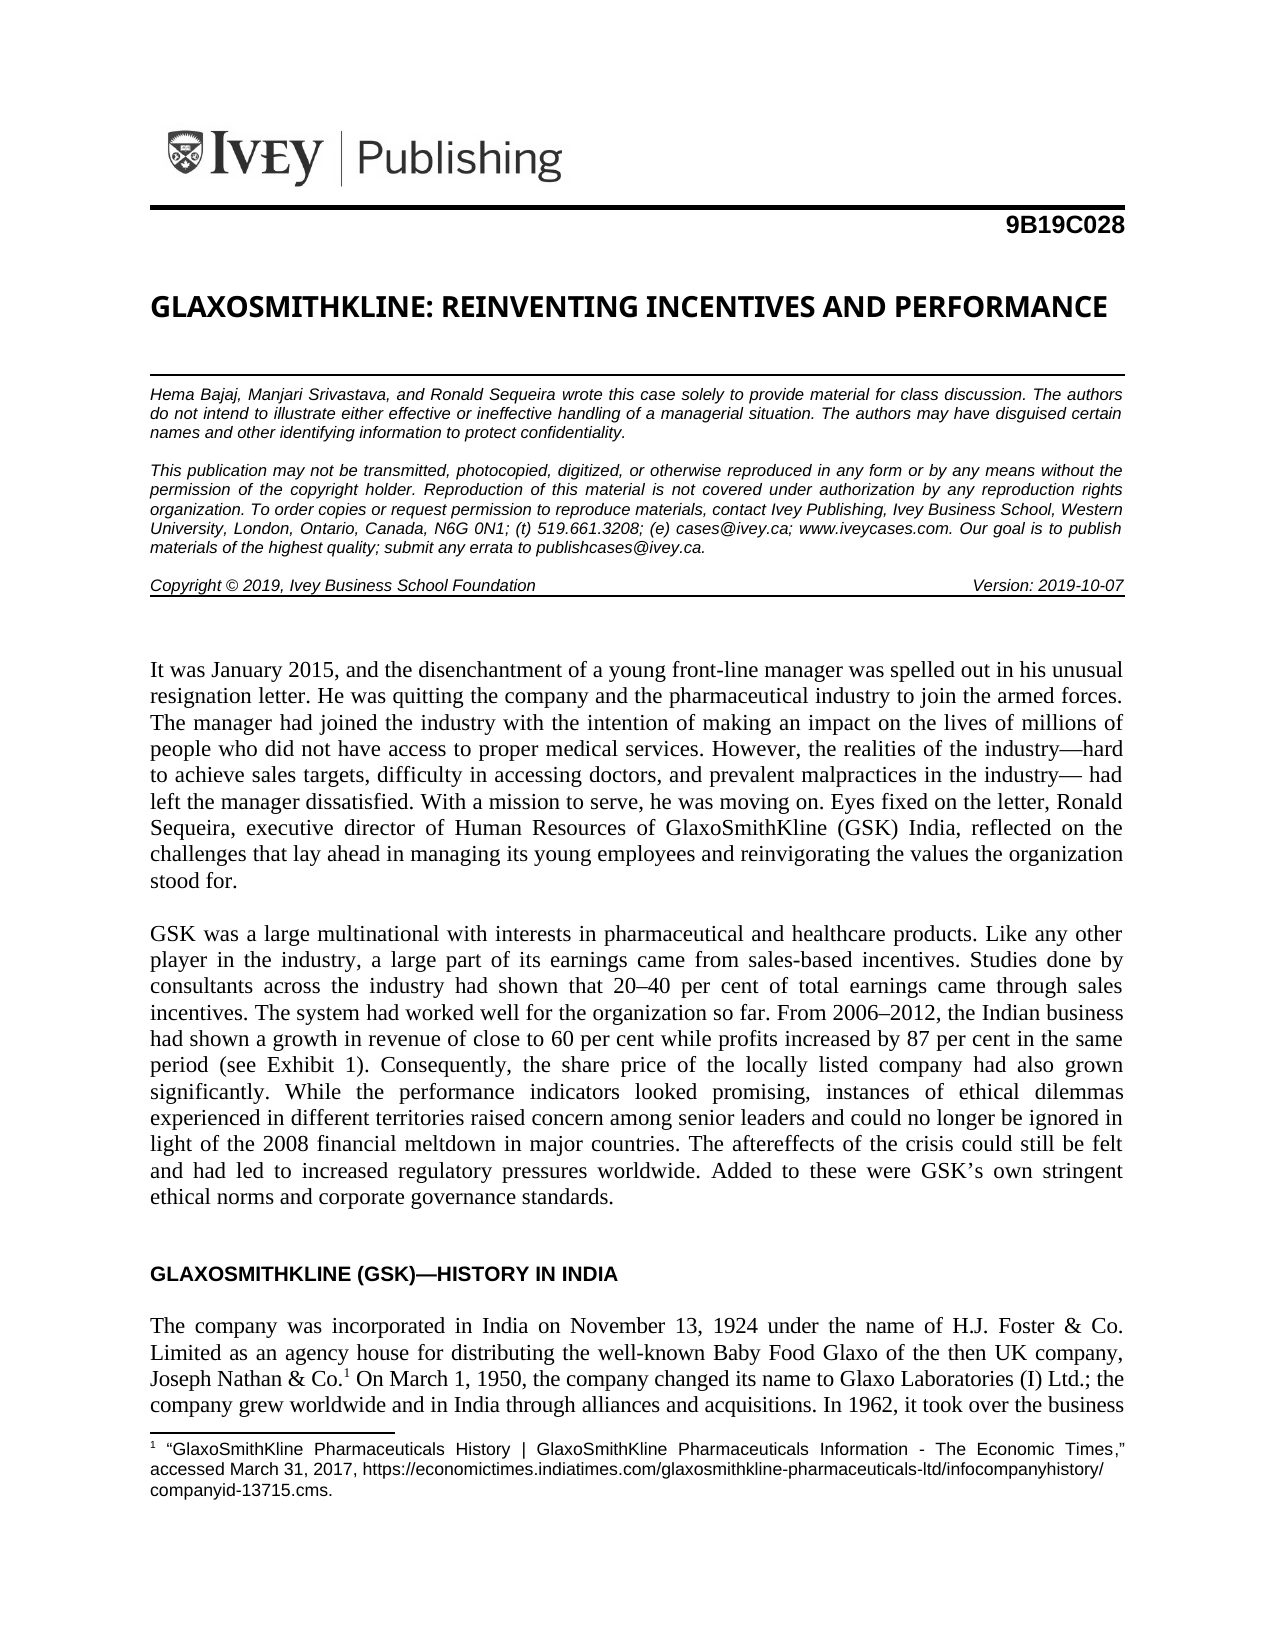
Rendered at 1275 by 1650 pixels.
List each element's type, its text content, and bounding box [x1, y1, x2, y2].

text 9B19C028 [150, 210, 1125, 238]
text Copyright © 2019, Ivey Business School Foundation Version: 2019-10-07 [150, 576, 1125, 595]
text GSK was a large multinational with interests in pharmaceutical and healthcare products. Like any other player in the industry, a large part of its earnings came from sales-based incentives. Studies done by consultants across the industry had shown that 20–40 per cent of total earnings came through sales incentives. The system had worked well for the organization so far. From 2006–2012, the Indian business had shown a growth in revenue of close to 60 per cent while profits increased by 87 per cent in the same period (see Exhibit 1). Consequently, the share price of the locally listed company had also grown significantly. While the performance indicators looked promising, instances of ethical dilemmas experienced in different territories raised concern among senior leaders and could no longer be ignored in light of the 2008 financial meltdown in major countries. The aftereffects of the crisis could still be felt and had led to increased regulatory pressures worldwide. Added to these were GSK’s own stringent ethical norms and corporate governance standards. [150, 919, 1125, 1209]
text GlaxoSMithKline (GSK)—History in India [150, 1262, 1125, 1286]
title GlaxoSmithKline: Reinventing Incentives and Performance [150, 286, 1125, 326]
text This publication may not be transmitted, photocopied, digitized, or otherwise reproduced in any form or by any means without the permission of the copyright holder. Reproduction of this material is not covered under authorization by any reproduction rights organization. To order copies or request permission to reproduce materials, contact Ivey Publishing, Ivey Business School, Western University, London, Ontario, Canada, N6G 0N1; (t) 519.661.3208; (e) cases@ivey.ca; www.iveycases.com. Our goal is to publish materials of the highest quality; submit any errata to publishcases@ivey.ca. i1v2e5y5pubs [150, 461, 1125, 557]
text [150, 1312, 1125, 1418]
text Hema Bajaj, Manjari Srivastava, and Ronald Sequeira wrote this case solely to provide material for class discussion. The authors do not intend to illustrate either effective or ineffective handling of a managerial situation. The authors may have disguised certain names and other identifying information to protect confidentiality. [150, 376, 1125, 442]
text It was January 2015, and the disenchantment of a young front-line manager was spelled out in his unusual resignation letter. He was quitting the company and the pharmaceutical industry to join the armed forces. The manager had joined the industry with the intention of making an impact on the lives of millions of people who did not have access to proper medical services. However, the realities of the industry—hard to achieve sales targets, difficulty in accessing doctors, and prevalent malpractices in the industry— had left the manager dissatisfied. With a mission to serve, he was moving on. Eyes fixed on the letter, Ronald Sequeira, executive director of Human Resources of GlaxoSmithKline (GSK) India, reflected on the challenges that lay ahead in managing its young employees and reinvigorating the values the organization stood for. [150, 656, 1125, 893]
